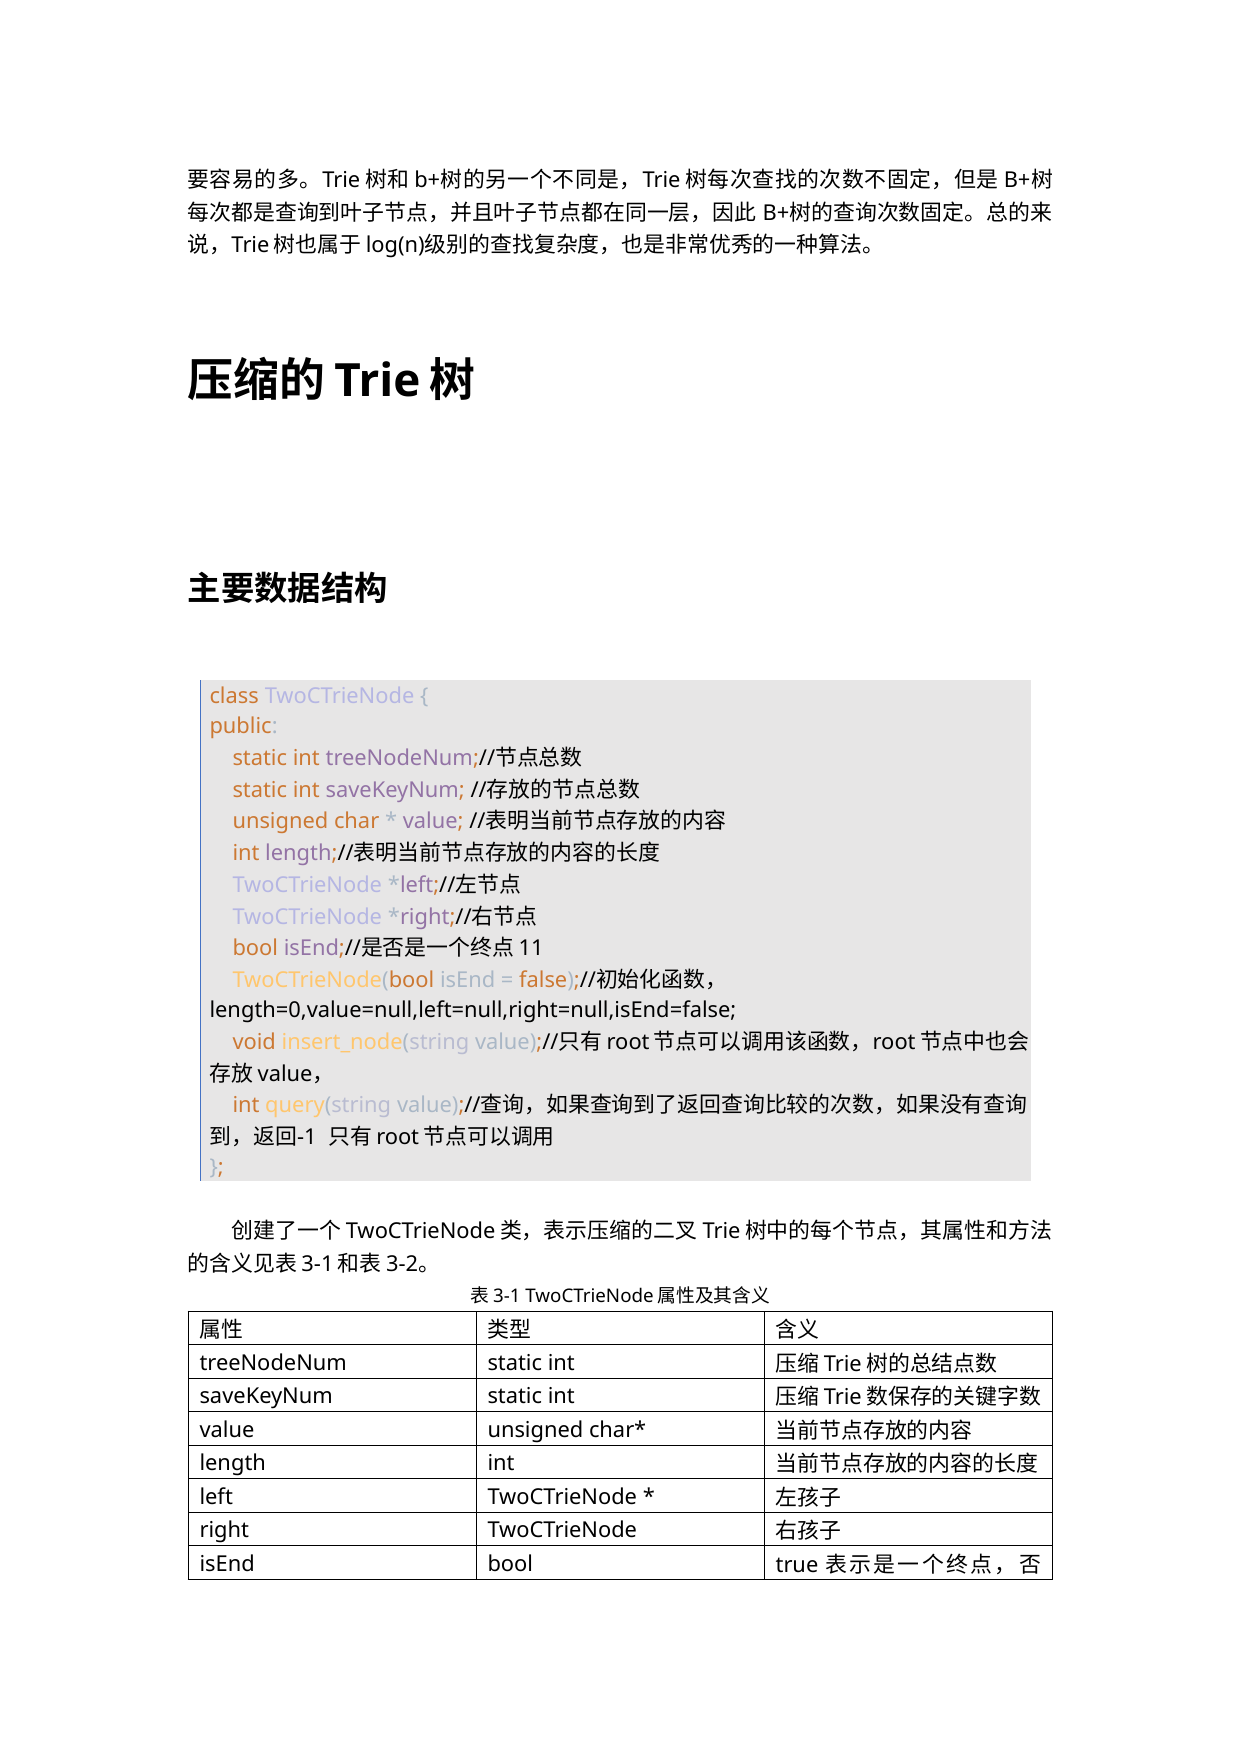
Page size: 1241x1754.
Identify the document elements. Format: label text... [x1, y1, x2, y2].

table_cell isEnd [189, 1546, 476, 1579]
table_cell left [189, 1479, 476, 1512]
text class TwoCTrieNode { public: static int treeNodeNum;//节点总数 static int saveKeyNum; //存放的节点总数 unsigned char * value; //表明当前节点存放的内容 int length;//表明当前节点存放的内容的长度 TwoCTrieNode *left;//左节点 TwoCTrieNode *right;//右节点 bool isEnd;//是否是一个终点11 TwoCTrieNode(bool isEnd = false);//初始化函数，length=0,value=null,left=null,right=null,isEnd=false; void insert_node(string value);//只有root节点可以调用该函数，root节点中也会存放value， int query(string value);//查询，如果查询到了返回查询比较的次数，如果没有查询到，返回-1 只有root节点可以调用 }; [201, 680, 1031, 1181]
table_cell 压缩Trie数保存的关键字数 [765, 1379, 1052, 1411]
table_cell true表示是一个终点，否则不是 [765, 1546, 1052, 1579]
text 创建了一个TwoCTrieNode类，表示压缩的二叉Trie树中的每个节点，其属性和方法的含义见表3-1和表3-2。 [187, 1213, 1053, 1278]
table_cell bool [477, 1546, 764, 1579]
text 表3-1 TwoCTrieNode属性及其含义 [187, 1278, 1053, 1311]
table_cell treeNodeNum [189, 1345, 476, 1378]
table_cell length [189, 1446, 476, 1478]
table_header 含义 [765, 1312, 1052, 1344]
subtitle 压缩的Trie树 [187, 327, 1053, 425]
table_header 属性 [189, 1312, 476, 1344]
table_cell value [189, 1412, 476, 1445]
table_cell static int [477, 1379, 764, 1411]
table_header 类型 [477, 1312, 764, 1344]
table_cell saveKeyNum [189, 1379, 476, 1411]
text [187, 162, 1053, 259]
table_cell 当前节点存放的内容 [765, 1412, 1052, 1445]
subtitle 主要数据结构 [187, 553, 1053, 618]
table_cell int [477, 1446, 764, 1478]
table_cell 右孩子 [765, 1513, 1052, 1545]
table_cell right [189, 1513, 476, 1545]
table_cell TwoCTrieNode * [477, 1479, 764, 1512]
table_cell TwoCTrieNode [477, 1513, 764, 1545]
table_cell 左孩子 [765, 1479, 1052, 1512]
table_cell unsigned char* [477, 1412, 764, 1445]
table_cell 压缩Trie树的总结点数 [765, 1345, 1052, 1378]
table_cell 当前节点存放的内容的长度 [765, 1446, 1052, 1478]
table_cell static int [477, 1345, 764, 1378]
